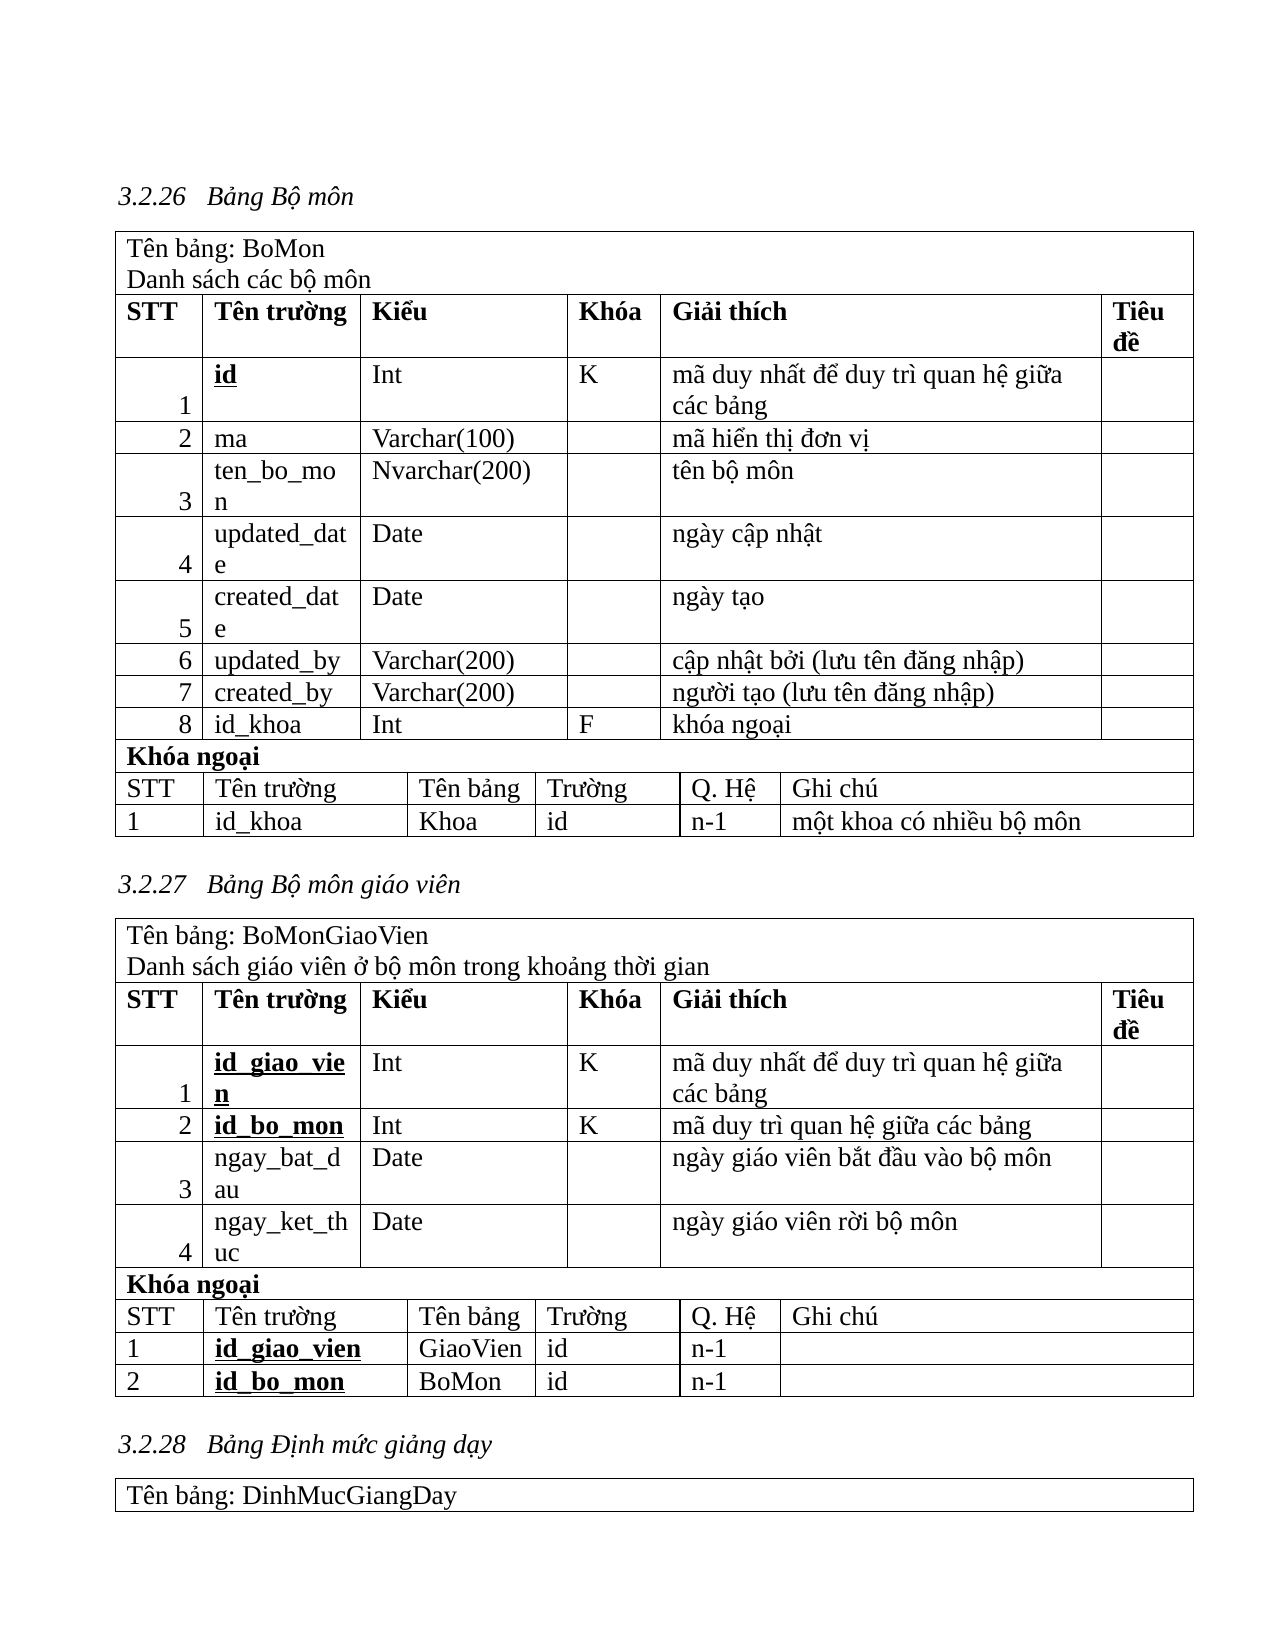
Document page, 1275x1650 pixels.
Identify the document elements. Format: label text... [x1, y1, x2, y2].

table_cell id [536, 1365, 679, 1396]
table_cell [1102, 1109, 1193, 1141]
table_cell ngay_ket_thuc [203, 1205, 360, 1267]
table_cell Int [361, 358, 567, 421]
table_cell Khoa [408, 805, 535, 836]
table_cell ngày tạo [661, 581, 1101, 643]
table_header Tên bảng: BoMonGiaoVien Danh sách giáo viên ở bộ môn trong khoảng thời gian [116, 919, 1193, 982]
table_cell K [568, 358, 660, 421]
table_header Tên bảng: BoMon Danh sách các bộ môn [116, 232, 1193, 294]
table_cell id_khoa [204, 805, 407, 836]
table_cell [1102, 708, 1193, 739]
table_cell [1102, 644, 1193, 675]
table_cell 2 [116, 1365, 203, 1396]
table_cell Date [361, 1142, 567, 1204]
table_cell [1102, 358, 1193, 421]
table_cell Kiểu [361, 983, 567, 1045]
table_cell Varchar(200) [361, 676, 567, 707]
table_cell STT [116, 773, 203, 804]
table_cell Date [361, 1205, 567, 1267]
table_cell id [536, 1333, 679, 1364]
table_cell ma [203, 422, 360, 453]
table_cell Date [361, 581, 567, 643]
table_cell created_date [203, 581, 360, 643]
table_cell 1 [116, 358, 202, 421]
table_cell Ghi chú [781, 773, 1193, 804]
table_cell Nvarchar(200) [361, 454, 567, 516]
table_cell STT [116, 1300, 203, 1332]
table_cell [1102, 1142, 1193, 1204]
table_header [116, 1479, 1193, 1511]
table_cell 2 [116, 422, 202, 453]
table_cell Kiểu [361, 295, 567, 357]
table_cell Q. Hệ [681, 1300, 780, 1332]
table_cell [568, 676, 660, 707]
table_cell Varchar(100) [361, 422, 567, 453]
table_cell ten_bo_mon [203, 454, 360, 516]
table_cell [1102, 1046, 1193, 1108]
table_cell n-1 [681, 805, 780, 836]
table_cell [1102, 676, 1193, 707]
table_cell [1102, 581, 1193, 643]
table_cell Tiêu đề [1102, 295, 1193, 357]
table_cell id_bo_mon [204, 1365, 407, 1396]
table_cell khóa ngoại [661, 708, 1101, 739]
table_cell 1 [116, 805, 203, 836]
table_cell Int [361, 1046, 567, 1108]
table_cell Q. Hệ [681, 773, 780, 804]
table_cell 1 [116, 1333, 203, 1364]
table_cell người tạo (lưu tên đăng nhập) [661, 676, 1101, 707]
table_cell Giải thích [661, 983, 1101, 1045]
table_cell [568, 517, 660, 579]
table_cell 6 [116, 644, 202, 675]
table_cell 4 [116, 517, 202, 579]
table_cell Khóa ngoại [116, 740, 1193, 772]
table_cell mã duy trì quan hệ giữa các bảng [661, 1109, 1101, 1141]
table_cell 3 [116, 1142, 202, 1204]
table_cell Trường [536, 773, 679, 804]
table_cell Tên bảng [408, 773, 535, 804]
table_cell K [568, 1046, 660, 1108]
table_cell [781, 1365, 1193, 1396]
table_cell n-1 [681, 1333, 780, 1364]
table_cell Ghi chú [781, 1300, 1193, 1332]
table_cell updated_date [203, 517, 360, 579]
table_cell Date [361, 517, 567, 579]
table_cell mã duy nhất để duy trì quan hệ giữa các bảng [661, 1046, 1101, 1108]
table_cell K [568, 1109, 660, 1141]
table_cell Int [361, 708, 567, 739]
table_cell Khóa [568, 295, 660, 357]
table_cell ngày giáo viên bắt đầu vào bộ môn [661, 1142, 1101, 1204]
table_cell mã hiển thị đơn vị [661, 422, 1101, 453]
subtitle Bảng Định mức giảng dạy [118, 1428, 1157, 1459]
table_cell GiaoVien [408, 1333, 535, 1364]
table_cell id_giao_vien [203, 1046, 360, 1108]
table_cell 1 [116, 1046, 202, 1108]
table_cell [568, 581, 660, 643]
table_cell cập nhật bởi (lưu tên đăng nhập) [661, 644, 1101, 675]
table_cell id [536, 805, 679, 836]
table_cell Tên trường [203, 983, 360, 1045]
subtitle Bảng Bộ môn [118, 180, 1157, 212]
table_cell ngày giáo viên rời bộ môn [661, 1205, 1101, 1267]
table_cell Giải thích [661, 295, 1101, 357]
table_cell 4 [116, 1205, 202, 1267]
table_cell id [203, 358, 360, 421]
table_cell 3 [116, 454, 202, 516]
table_cell tên bộ môn [661, 454, 1101, 516]
table_cell created_by [203, 676, 360, 707]
table_cell n-1 [681, 1365, 780, 1396]
table_cell 2 [116, 1109, 202, 1141]
table_cell [781, 1333, 1193, 1364]
table_cell BoMon [408, 1365, 535, 1396]
table_cell F [568, 708, 660, 739]
table_cell STT [116, 295, 202, 357]
table_cell [1102, 422, 1193, 453]
table_cell [568, 1142, 660, 1204]
table_cell Khóa ngoại [116, 1268, 1193, 1299]
table_cell Trường [536, 1300, 679, 1332]
table_cell [1102, 517, 1193, 579]
table_cell Int [361, 1109, 567, 1141]
table_cell id_bo_mon [203, 1109, 360, 1141]
table_cell Tên trường [204, 773, 407, 804]
table_cell mã duy nhất để duy trì quan hệ giữa các bảng [661, 358, 1101, 421]
table_cell 7 [116, 676, 202, 707]
table_cell Tên bảng [408, 1300, 535, 1332]
table_cell id_khoa [203, 708, 360, 739]
table_cell Tiêu đề [1102, 983, 1193, 1045]
table_cell STT [116, 983, 202, 1045]
table_cell Tên trường [203, 295, 360, 357]
table_cell Khóa [568, 983, 660, 1045]
table_cell ngày cập nhật [661, 517, 1101, 579]
table_cell Varchar(200) [361, 644, 567, 675]
table_cell [568, 644, 660, 675]
table_cell 5 [116, 581, 202, 643]
table_cell [568, 1205, 660, 1267]
table_cell [1102, 1205, 1193, 1267]
table_cell [1102, 454, 1193, 516]
table_cell 8 [116, 708, 202, 739]
table_cell updated_by [203, 644, 360, 675]
table_cell id_giao_vien [204, 1333, 407, 1364]
table_cell ngay_bat_dau [203, 1142, 360, 1204]
table_cell Tên trường [204, 1300, 407, 1332]
table_cell [568, 454, 660, 516]
subtitle Bảng Bộ môn giáo viên [118, 868, 1157, 899]
table_cell một khoa có nhiều bộ môn [781, 805, 1193, 836]
table_cell [568, 422, 660, 453]
